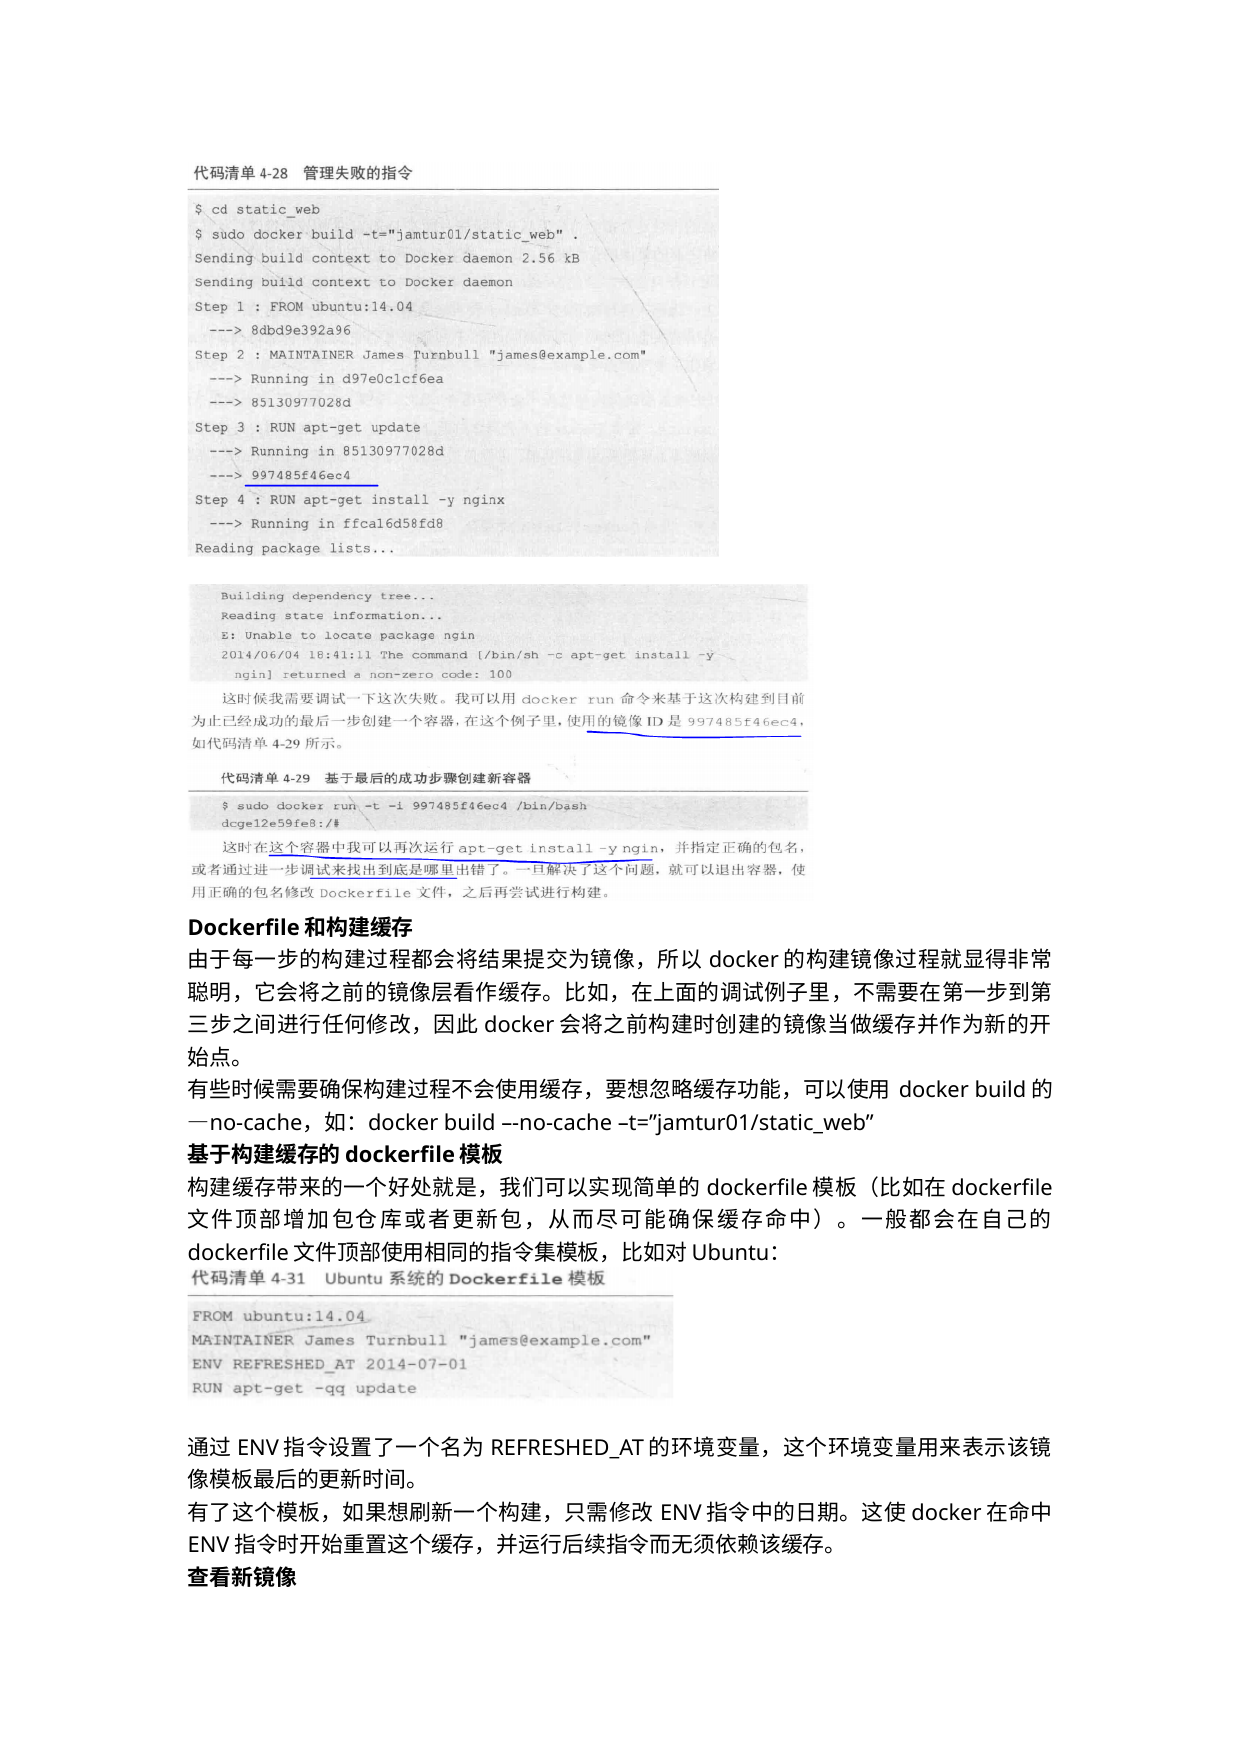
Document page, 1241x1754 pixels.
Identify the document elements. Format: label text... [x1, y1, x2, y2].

text 有了这个模板，如果想刷新一个构建，只需修改ENV指令中的日期。这使docker在命中ENV指令时开始重置这个缓存，并运行后续指令而无须依赖该缓存。 [187, 1494, 1053, 1559]
text 由于每一步的构建过程都会将结果提交为镜像，所以docker的构建镜像过程就显得非常聪明，它会将之前的镜像层看作缓存。比如，在上面的调试例子里，不需要在第一步到第三步之间进行任何修改，因此docker会将之前构建时创建的镜像当做缓存并作为新的开始点。 [187, 942, 1053, 1072]
text 查看新镜像 [187, 1559, 1053, 1592]
text 构建缓存带来的一个好处就是，我们可以实现简单的dockerfile模板（比如在dockerfile文件顶部增加包仓库或者更新包，从而尽可能确保缓存命中）。一般都会在自己的dockerfile文件顶部使用相同的指令集模板，比如对Ubuntu： [187, 1169, 1053, 1267]
picture [187, 1267, 674, 1406]
picture [187, 162, 719, 557]
text Dockerfile和构建缓存 [187, 909, 1053, 942]
text 有些时候需要确保构建过程不会使用缓存，要想忽略缓存功能，可以使用docker build的—no-cache，如：docker build –-no-cache –t=”jamtur01/static_web” [187, 1072, 1053, 1137]
text 通过ENV指令设置了一个名为REFRESHED_AT的环境变量，这个环境变量用来表示该镜像模板最后的更新时间。 [187, 1429, 1053, 1494]
picture [187, 584, 814, 901]
text 基于构建缓存的dockerfile模板 [187, 1137, 1053, 1169]
